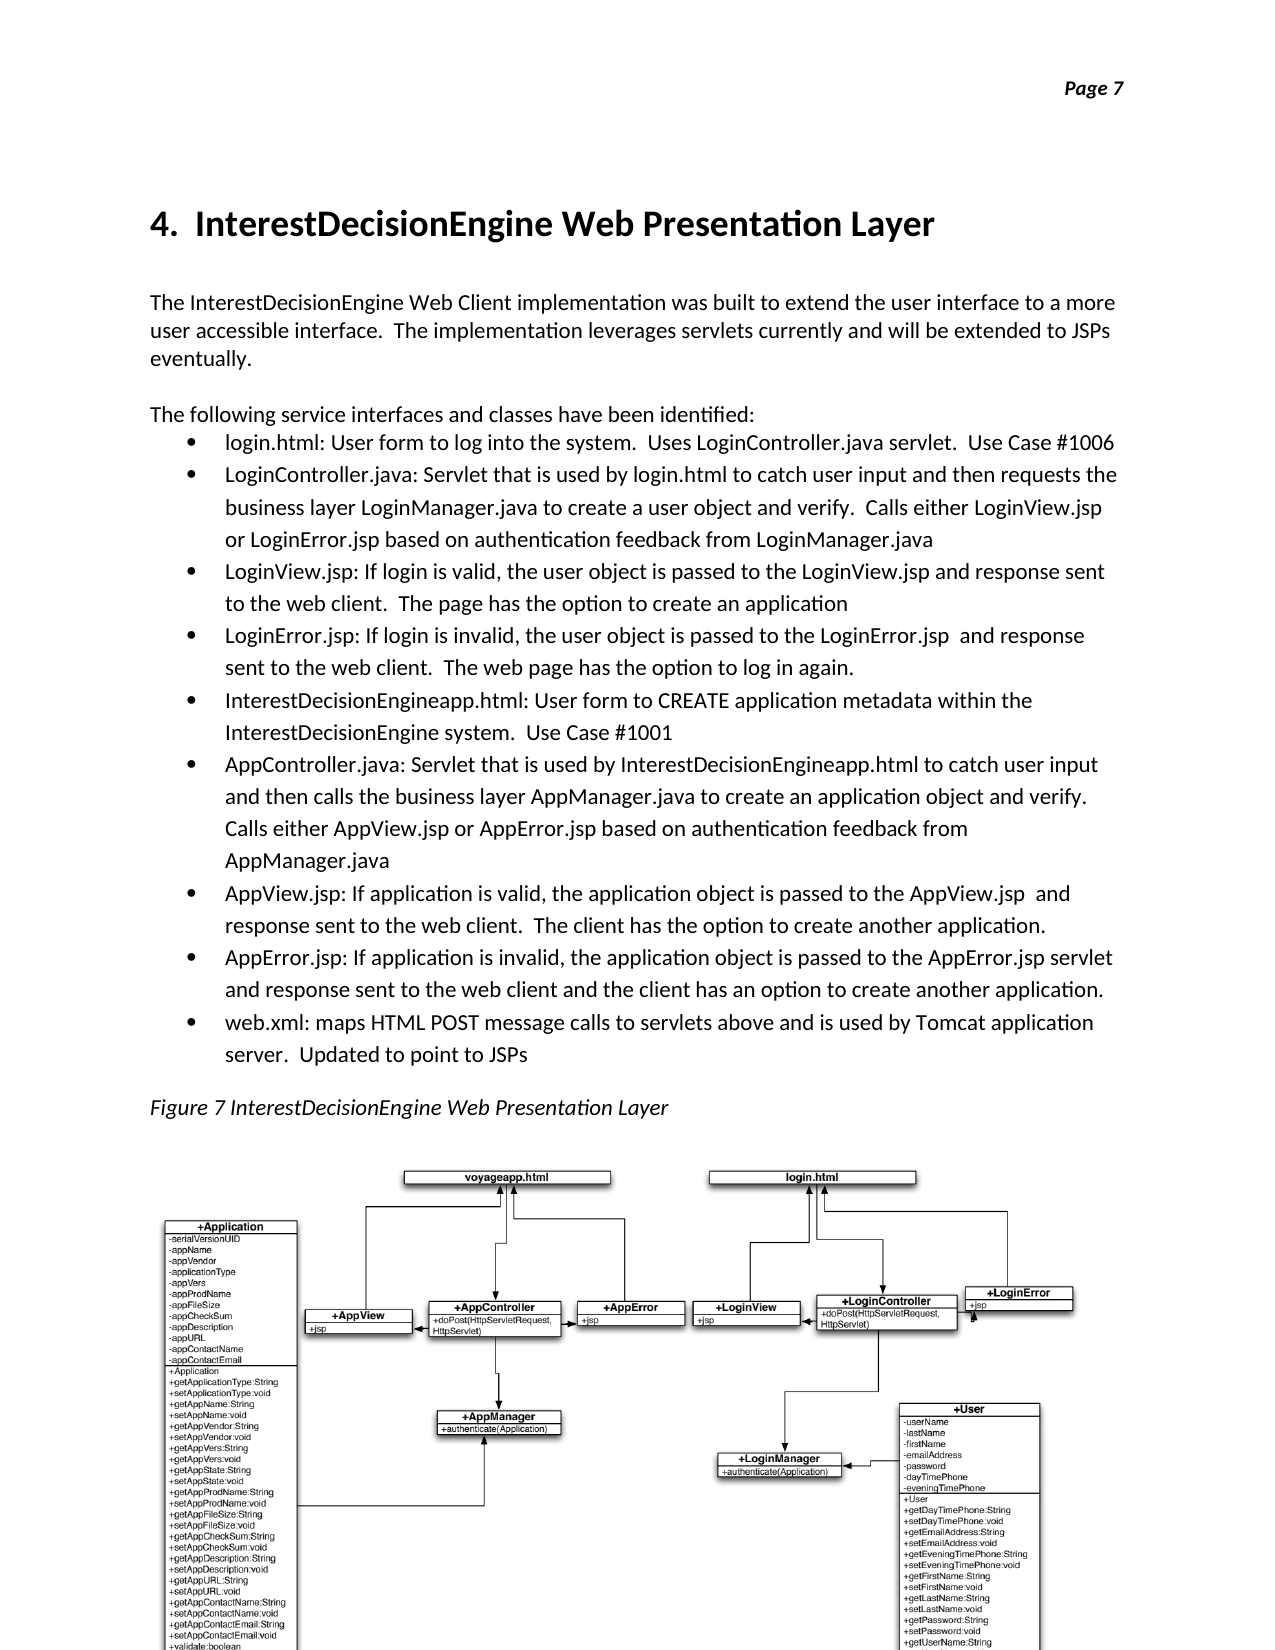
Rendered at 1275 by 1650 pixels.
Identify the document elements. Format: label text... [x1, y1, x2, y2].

list login.html: User form to log into the system. Uses LoginController.java servlet. Use Case #1006 [187, 428, 1125, 456]
list LoginError.jsp: If login is invalid, the user object is passed to the LoginError.jsp and response sent to the web client. The web page has the option to log in again. [187, 621, 1125, 682]
list AppView.jsp: If application is valid, the application object is passed to the AppView.jsp and response sent to the web client. The client has the option to create another application. [187, 879, 1125, 939]
text The following service interfaces and classes have been identified: [150, 400, 1125, 428]
text Figure 7 InterestDecisionEngine Web Presentation Layer [150, 1093, 1125, 1121]
list LoginController.java: Servlet that is used by login.html to catch user input and then requests the business layer LoginManager.java to create a user object and verify. Calls either LoginView.jsp or LoginError.jsp based on authentication feedback from LoginManager.java [187, 460, 1125, 553]
subtitle InterestDecisionEngine Web Presentation Layer [150, 200, 1125, 246]
list AppError.jsp: If application is invalid, the application object is passed to the AppError.jsp servlet and response sent to the web client and the client has an option to create another application. [187, 943, 1125, 1003]
text The InterestDecisionEngine Web Client implementation was built to extend the user interface to a more user accessible interface. The implementation leverages servlets currently and will be extended to JSPs eventually. [150, 288, 1125, 372]
list AppController.java: Servlet that is used by InterestDecisionEngineapp.html to catch user input and then calls the business layer AppManager.java to create an application object and verify. Calls either AppView.jsp or AppError.jsp based on authentication feedback from AppManager.java [187, 750, 1125, 875]
list InterestDecisionEngineapp.html: User form to CREATE application metadata within the InterestDecisionEngine system. Use Case #1001 [187, 686, 1125, 746]
list LoginView.jsp: If login is valid, the user object is passed to the LoginView.jsp and response sent to the web client. The page has the option to create an application [187, 557, 1125, 617]
list web.xml: maps HTML POST message calls to servlets above and is used by Tomcat application server. Updated to point to JSPs [187, 1008, 1125, 1068]
